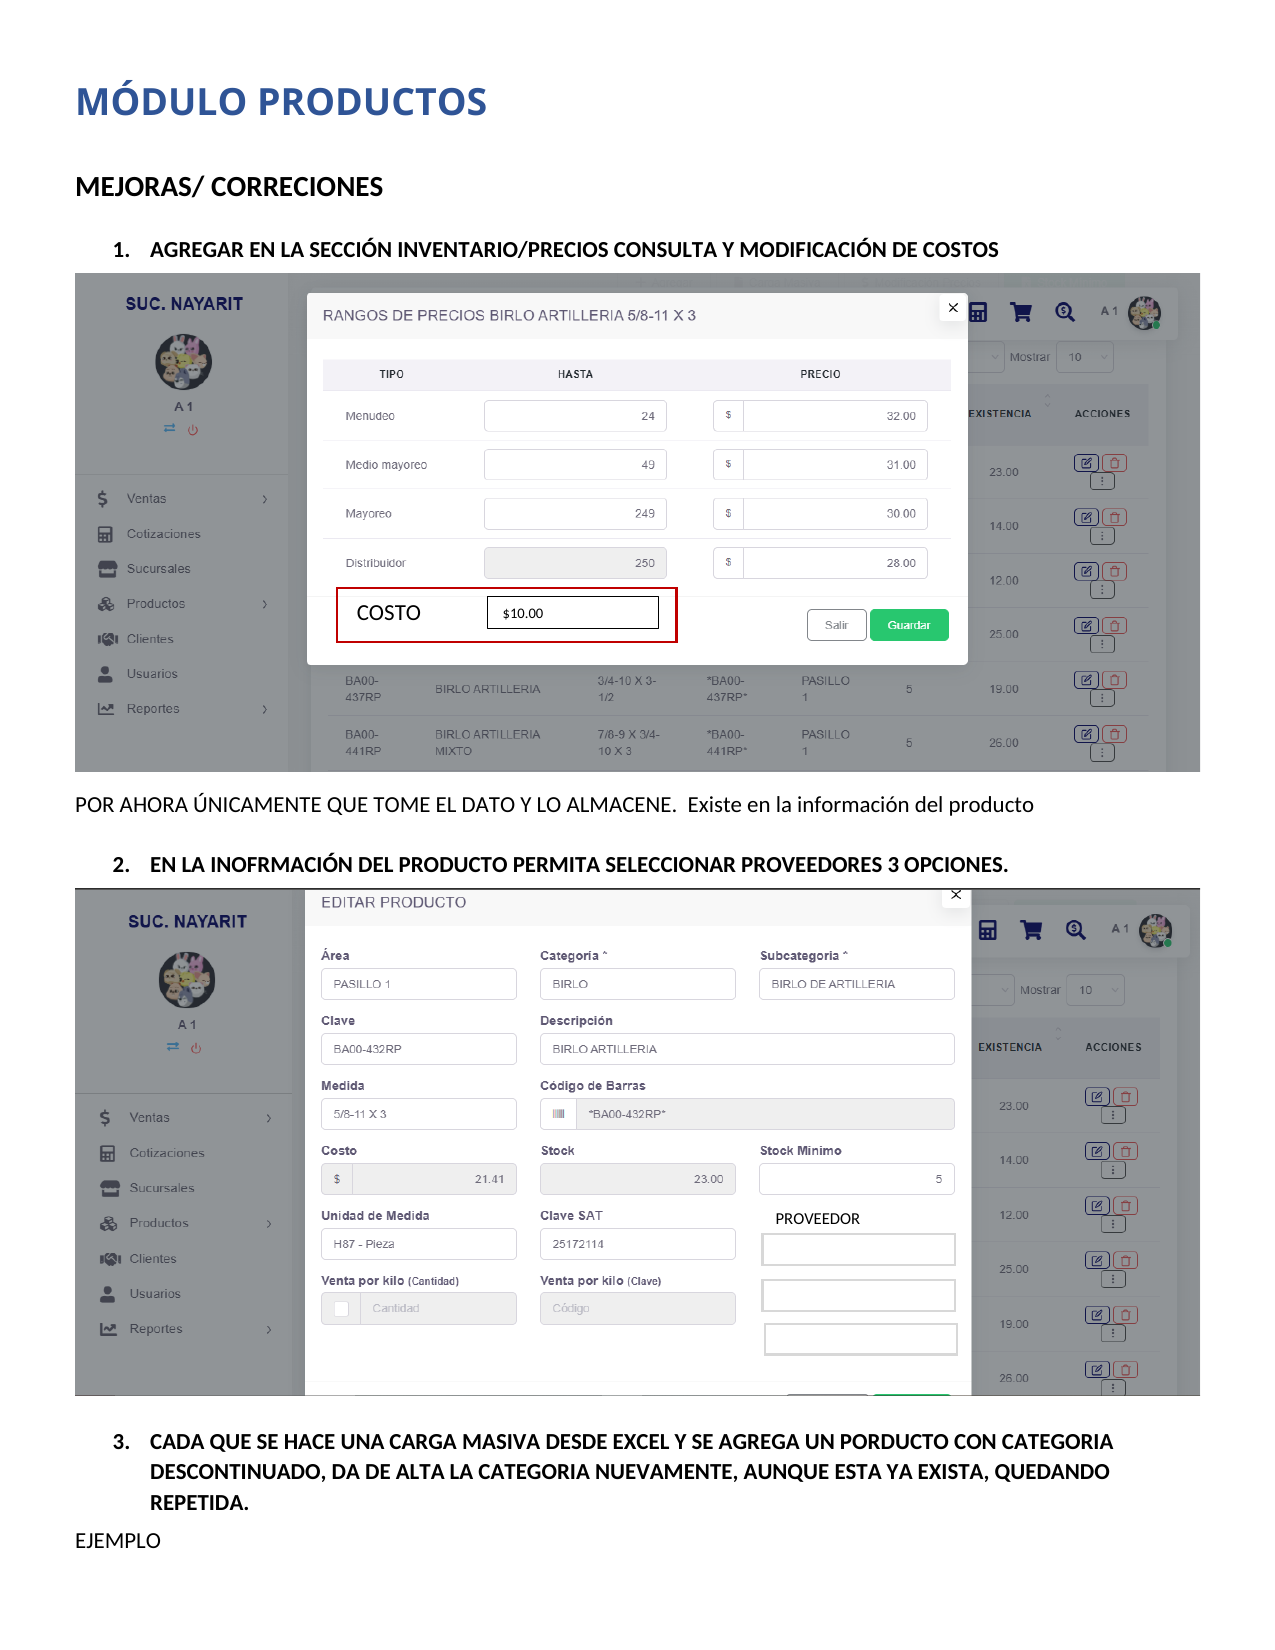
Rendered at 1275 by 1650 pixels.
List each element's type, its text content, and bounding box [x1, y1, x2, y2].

text POR AHORA ÚNICAMENTE QUE TOME EL DATO Y LO ALMACENE. Existe en la información del producto [75, 790, 1200, 818]
picture [75, 888, 1200, 1396]
subtitle MEJORAS/ CORRECIONES [75, 168, 1200, 203]
subtitle AGREGAR EN LA SECCIÓN INVENTARIO/PRECIOS CONSULTA Y MODIFICACIÓN DE COSTOS [112, 235, 1200, 263]
text EJEMPLO [75, 1526, 1200, 1554]
subtitle EN LA INOFRMACIÓN DEL PRODUCTO PERMITA SELECCIONAR PROVEEDORES 3 OPCIONES. [112, 850, 1200, 878]
subtitle CADA QUE SE HACE UNA CARGA MASIVA DESDE EXCEL Y SE AGREGA UN PORDUCTO CON CATEGORIA DESCONTINUADO, DA DE ALTA LA CATEGORIA NUEVAMENTE, AUNQUE ESTA YA EXISTA, QUEDANDO REPETIDA. [112, 1427, 1200, 1516]
subtitle MÓDULO PRODUCTOS [75, 75, 1200, 126]
picture [75, 273, 1200, 772]
